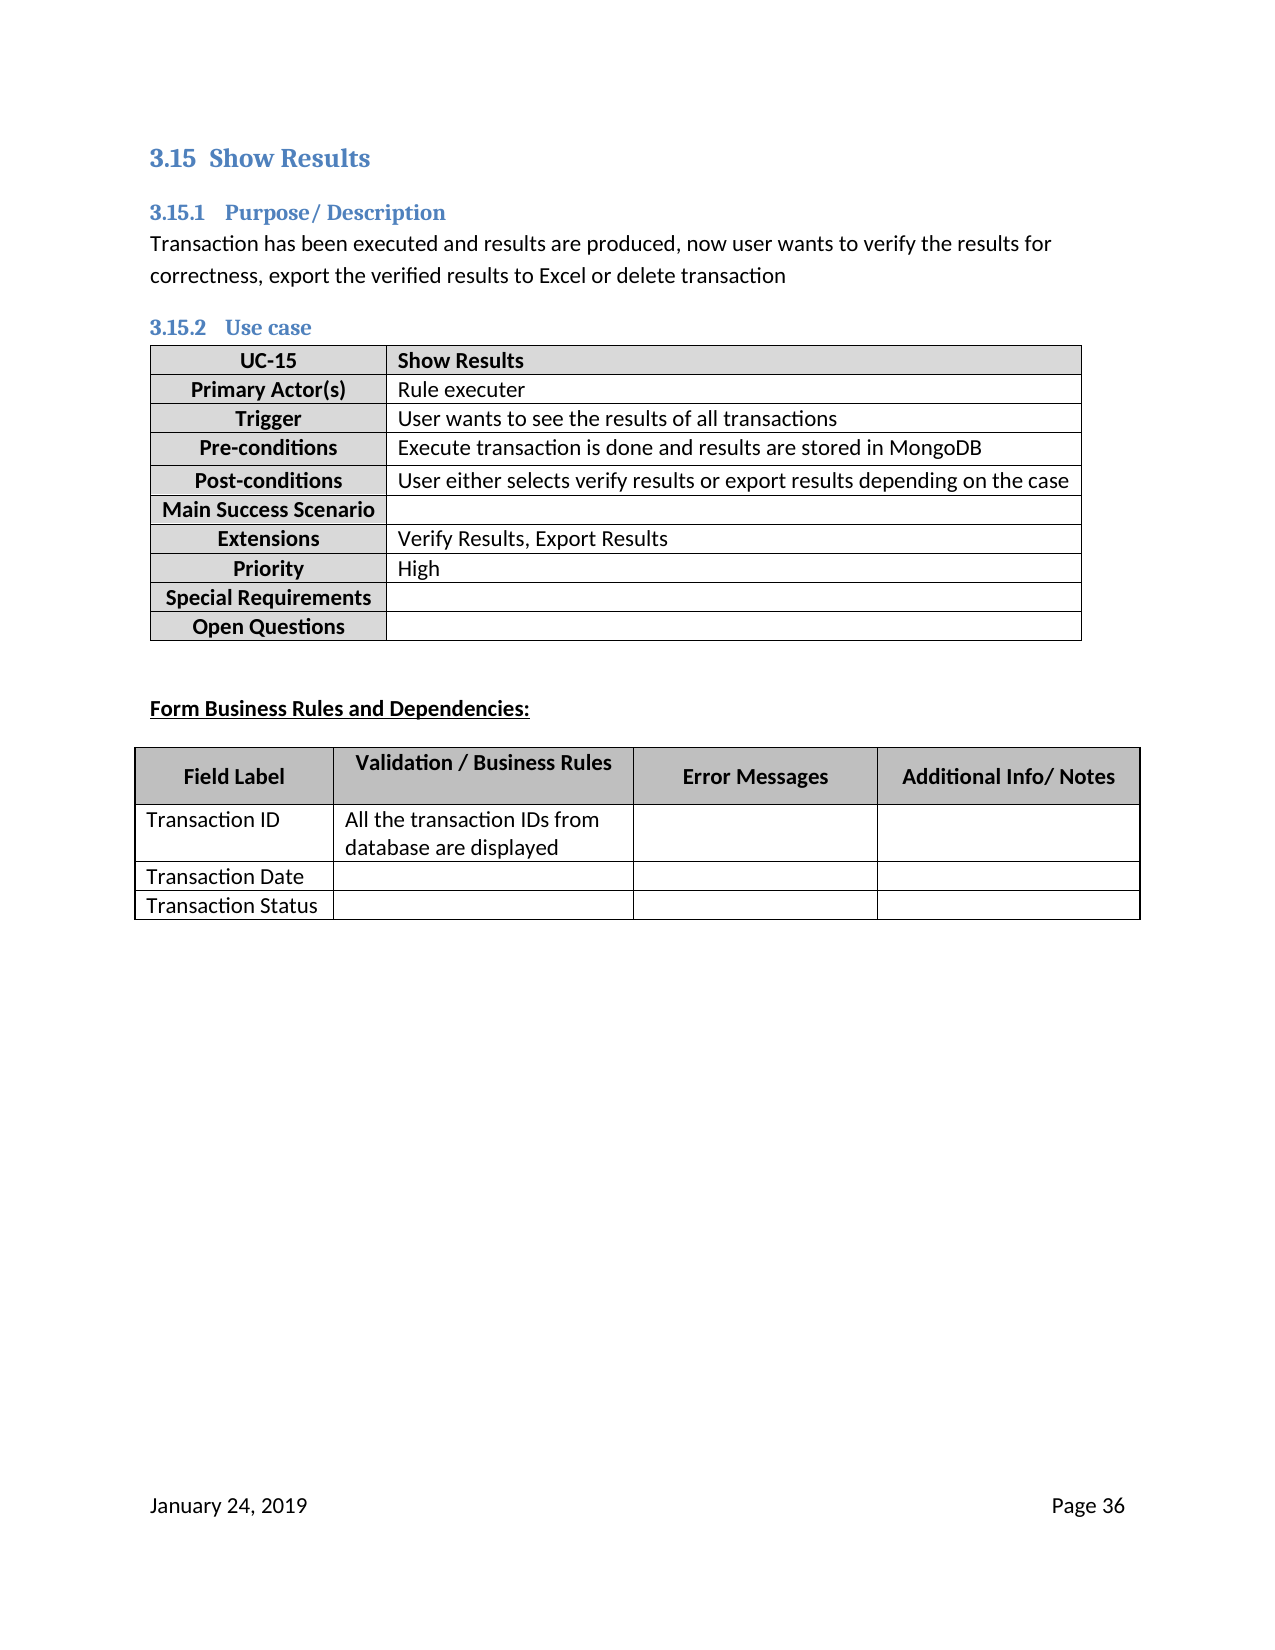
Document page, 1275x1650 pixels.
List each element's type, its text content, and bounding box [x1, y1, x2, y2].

table_cell Priority [151, 554, 386, 582]
table_cell [387, 583, 1081, 611]
table_cell [634, 891, 877, 919]
table_cell Post-conditions [151, 466, 386, 494]
text Transaction has been executed and results are produced, now user wants to verify the results for correctness, export the verified results to Excel or delete transaction [150, 229, 1125, 290]
table_header Field Label [136, 748, 333, 804]
table_cell Transaction ID [136, 805, 333, 861]
table_cell Transaction Date [136, 862, 333, 890]
subtitle Purpose/ Description [150, 199, 1125, 226]
table_cell User either selects verify results or export results depending on the case [387, 466, 1081, 494]
subtitle Use case [150, 315, 1125, 341]
text Form Business Rules and Dependencies: [150, 694, 1125, 722]
table_cell Trigger [151, 404, 386, 432]
table_cell Primary Actor(s) [151, 375, 386, 403]
table_cell [878, 862, 1139, 890]
table_header Show Results [387, 346, 1081, 374]
table_cell [387, 612, 1081, 640]
table_cell [334, 891, 633, 919]
table_header UC-15 [151, 346, 386, 374]
table_cell [634, 805, 877, 861]
table_cell [878, 805, 1139, 861]
table_cell Execute transaction is done and results are stored in MongoDB [387, 433, 1081, 465]
table_cell All the transaction IDs from database are displayed [334, 805, 633, 861]
table_cell [878, 891, 1139, 919]
table_header Error Messages [634, 748, 877, 804]
table_cell Main Success Scenario [151, 496, 386, 523]
table_cell Extensions [151, 525, 386, 553]
table_cell Open Questions [151, 612, 386, 640]
table_cell Verify Results, Export Results [387, 525, 1081, 553]
table_cell Pre-conditions [151, 433, 386, 465]
subtitle Show Results [150, 143, 1125, 174]
table_header Additional Info/ Notes [878, 748, 1139, 804]
table_header Validation / Business Rules [334, 748, 633, 804]
table_cell User wants to see the results of all transactions [387, 404, 1081, 432]
table_cell [334, 862, 633, 890]
table_cell Special Requirements [151, 583, 386, 611]
table_cell [634, 862, 877, 890]
table_cell Transaction Status [136, 891, 333, 919]
table_cell High [387, 554, 1081, 582]
table_cell [387, 496, 1081, 523]
table_cell Rule executer [387, 375, 1081, 403]
